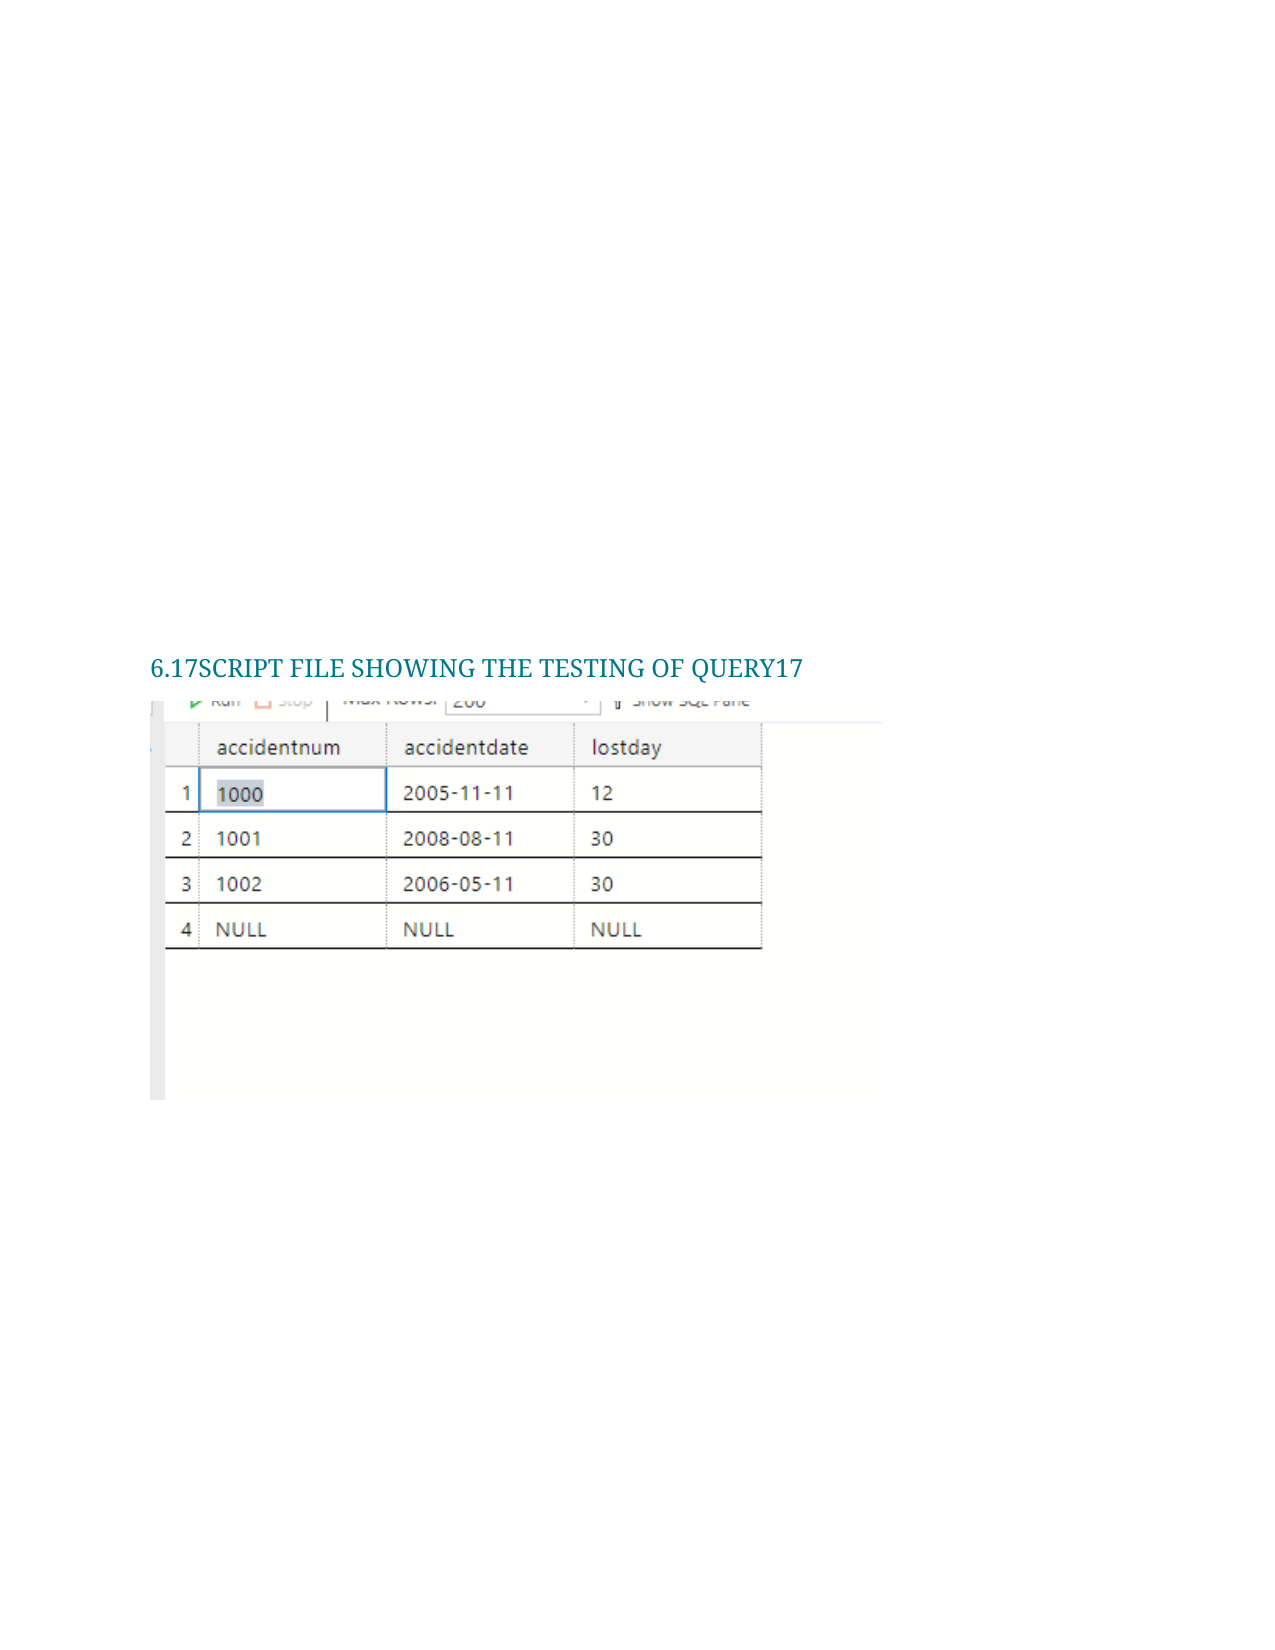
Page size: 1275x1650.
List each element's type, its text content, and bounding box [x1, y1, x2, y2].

subtitle 6.17Script file showing the testing of query17 [150, 651, 1125, 685]
picture [150, 701, 883, 1100]
